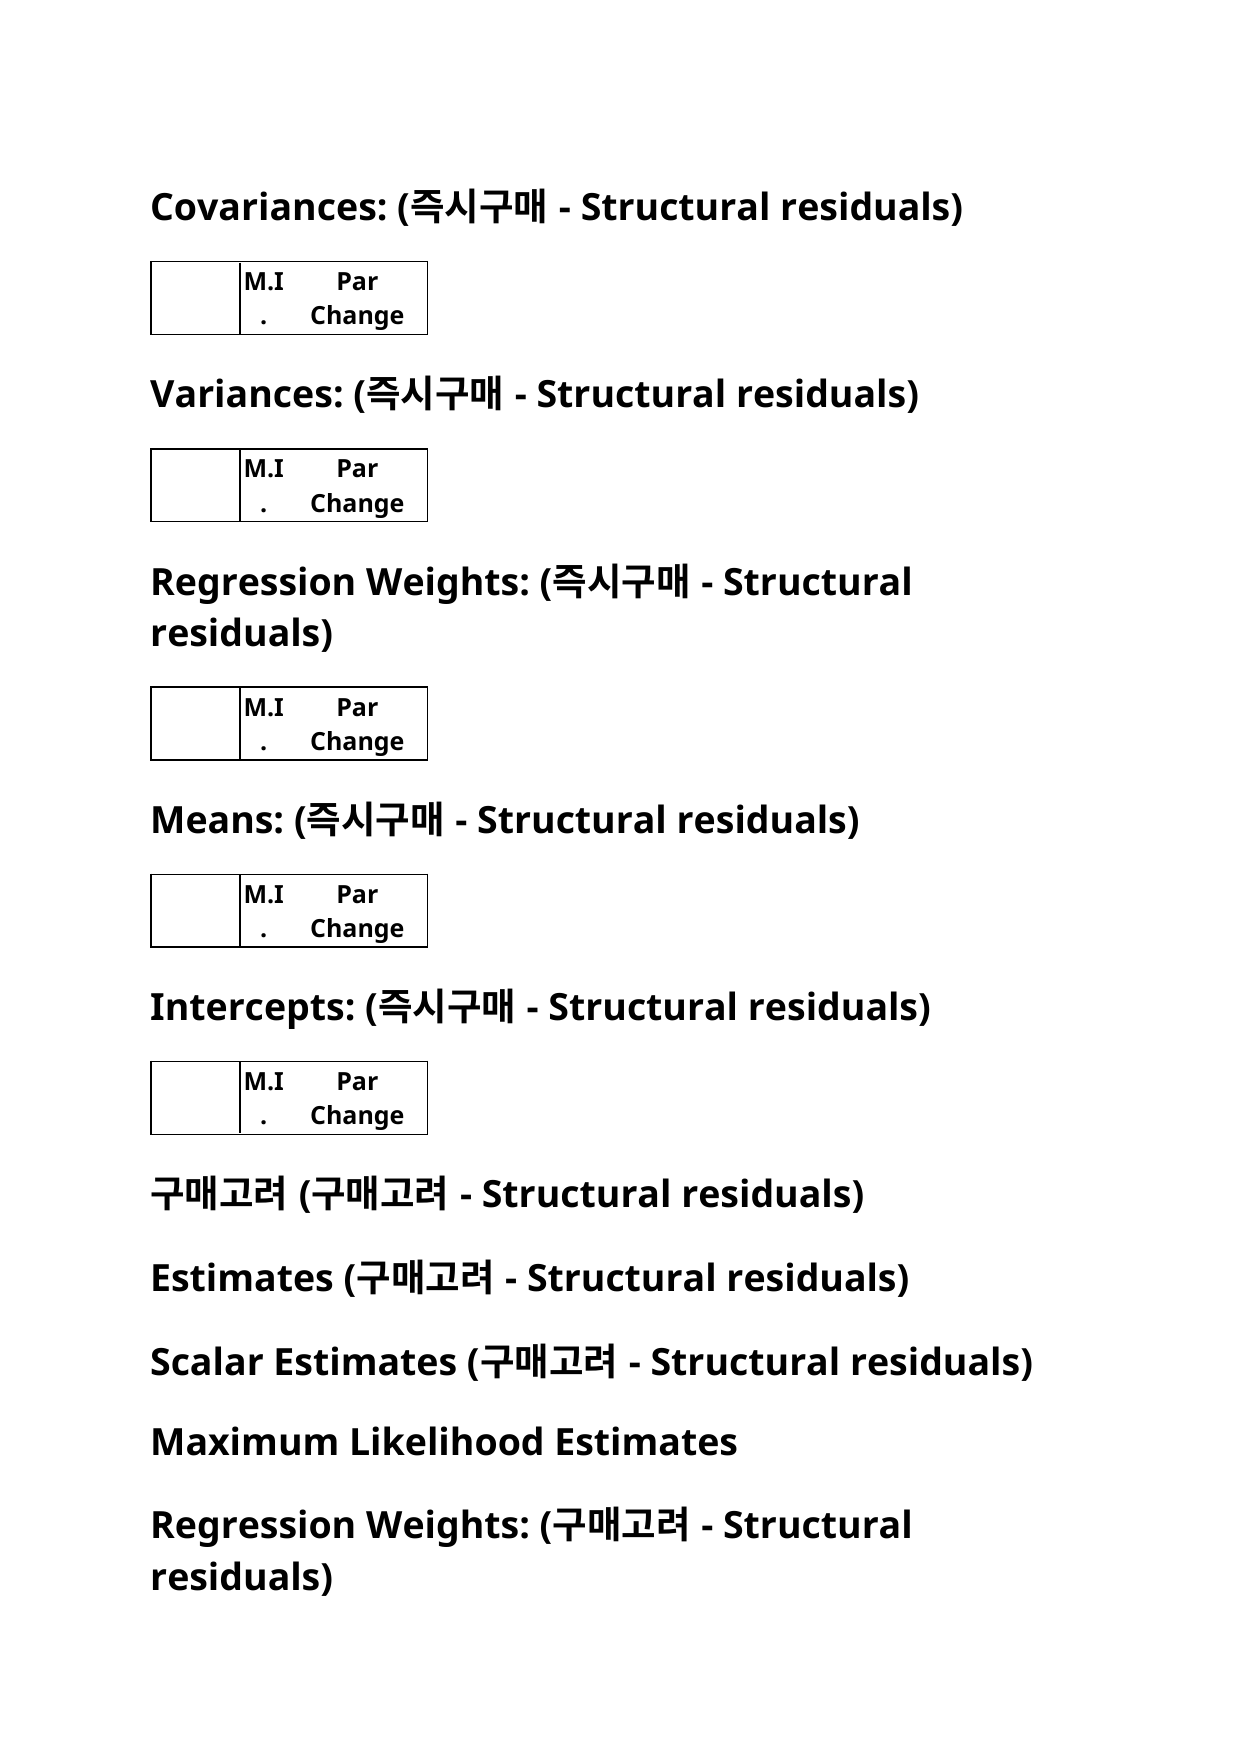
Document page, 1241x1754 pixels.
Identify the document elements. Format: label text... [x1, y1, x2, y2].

subtitle Covariances: (즉시구매 - Structural residuals) [150, 177, 1090, 232]
subtitle Scalar Estimates (구매고려 - Structural residuals) [150, 1331, 1090, 1386]
subtitle Regression Weights: (즉시구매 - Structural residuals) [150, 552, 1090, 657]
subtitle 구매고려 (구매고려 - Structural residuals) [150, 1164, 1090, 1219]
subtitle Means: (즉시구매 - Structural residuals) [150, 790, 1090, 844]
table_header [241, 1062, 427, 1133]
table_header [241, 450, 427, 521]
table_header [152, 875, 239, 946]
subtitle Estimates (구매고려 - Structural residuals) [150, 1248, 1090, 1302]
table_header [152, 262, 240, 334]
subtitle Intercepts: (즉시구매 - Structural residuals) [150, 977, 1090, 1031]
subtitle Variances: (즉시구매 - Structural residuals) [150, 364, 1090, 419]
subtitle Regression Weights: (구매고려 - Structural residuals) [150, 1495, 1090, 1601]
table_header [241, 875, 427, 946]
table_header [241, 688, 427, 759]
subtitle Maximum Likelihood Estimates [150, 1415, 1090, 1466]
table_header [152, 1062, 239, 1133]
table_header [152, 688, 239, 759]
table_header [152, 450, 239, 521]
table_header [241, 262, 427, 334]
